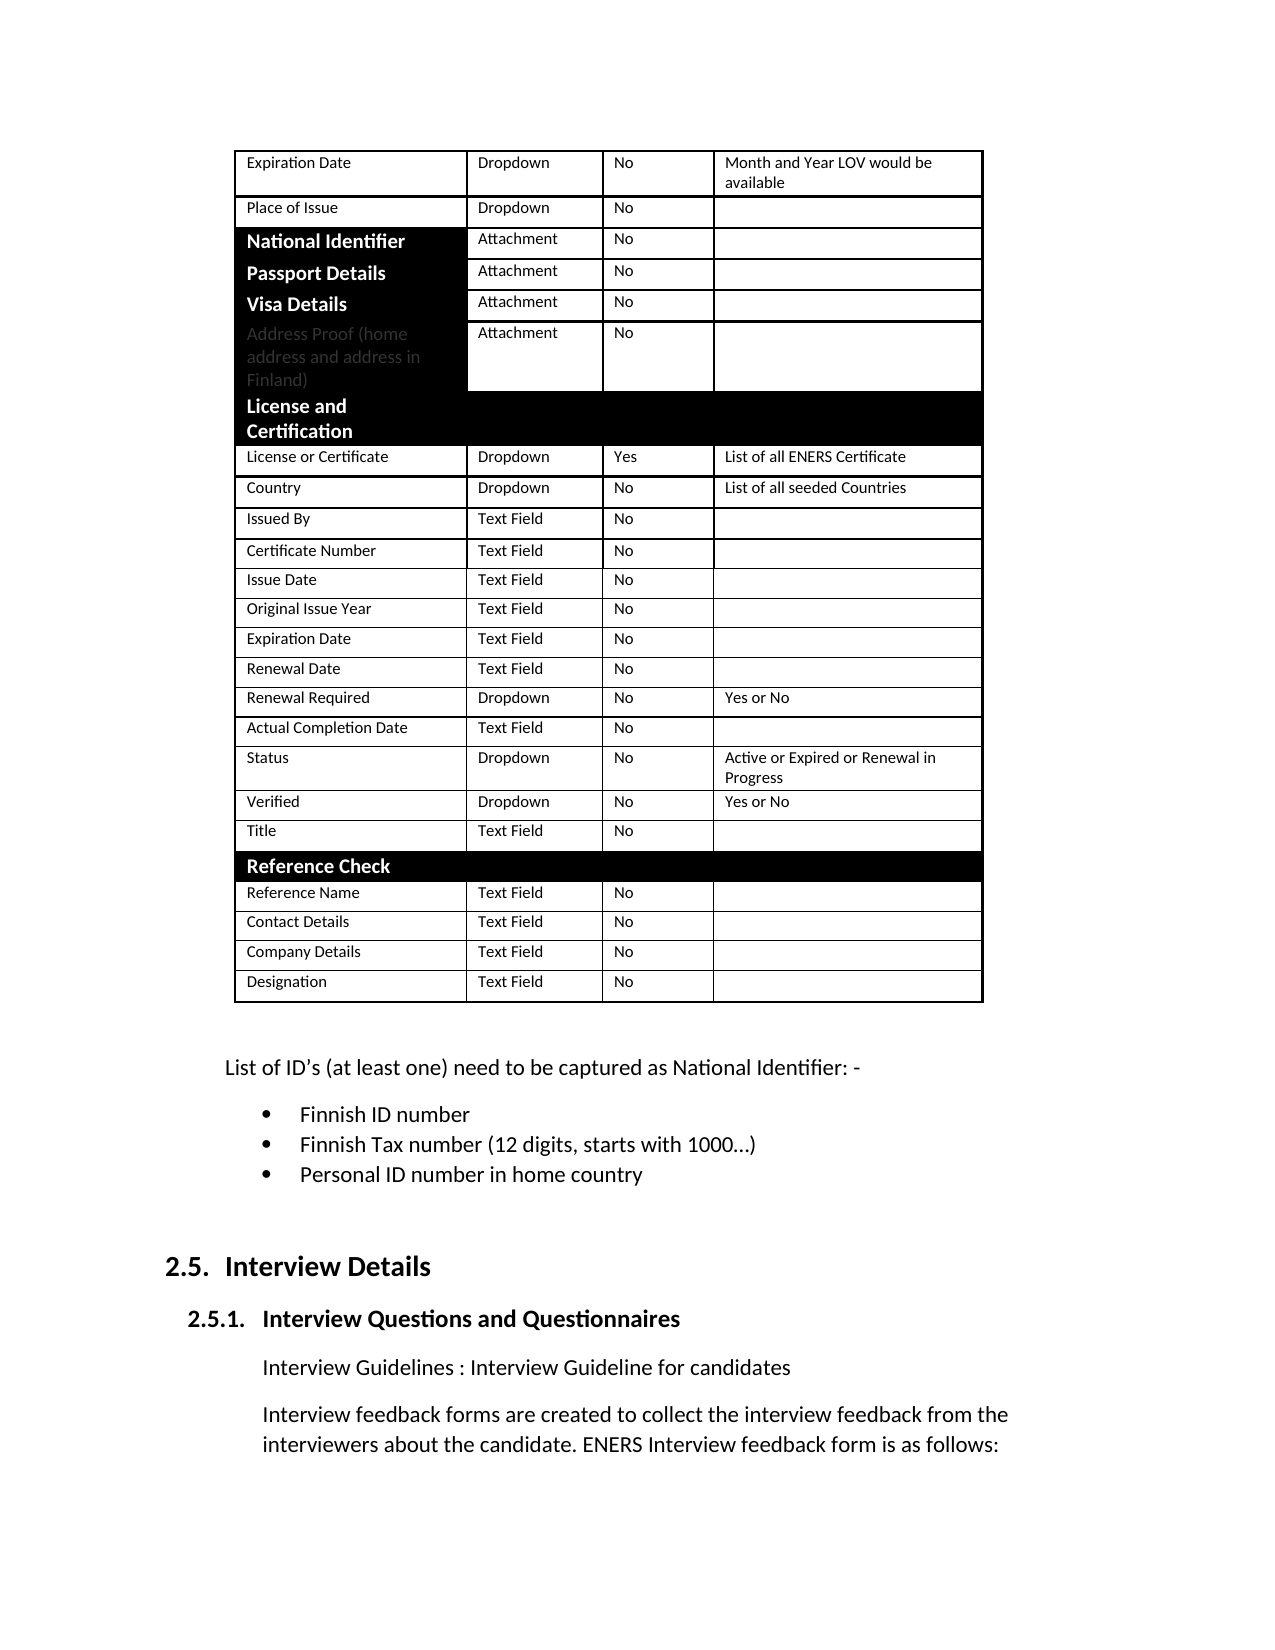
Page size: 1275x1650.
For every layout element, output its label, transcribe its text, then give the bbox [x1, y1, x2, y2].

subtitle Interview Details [165, 1248, 1125, 1284]
table_cell [714, 658, 981, 687]
table_cell [714, 821, 981, 851]
table_cell License and Certification [236, 393, 466, 444]
table_cell License or Certificate [236, 446, 466, 475]
table_cell Verified [236, 791, 466, 819]
table_cell [715, 540, 981, 568]
table_cell Attachment [468, 260, 602, 289]
table_cell Dropdown [468, 152, 602, 195]
table_cell Text Field [468, 540, 602, 568]
table_cell Contact Details [236, 912, 466, 940]
table_cell [604, 393, 713, 444]
table_cell Place of Issue [236, 198, 466, 227]
table_cell No [603, 718, 713, 746]
table_cell Certificate Number [236, 540, 466, 568]
table_cell Dropdown [467, 747, 602, 790]
table_cell Text Field [467, 941, 602, 970]
table_cell No [603, 971, 713, 1001]
table_cell Text Field [467, 821, 602, 851]
subtitle Interview Questions and Questionnaires [187, 1303, 1125, 1334]
table_cell Expiration Date [236, 152, 466, 195]
table_cell Yes or No [714, 791, 981, 819]
table_cell [714, 628, 981, 657]
table_cell No [603, 747, 713, 790]
table_cell [715, 198, 981, 227]
table_cell No [604, 260, 713, 289]
table_cell Renewal Date [236, 658, 466, 687]
table_cell No [603, 599, 713, 627]
table_cell Text Field [467, 569, 602, 598]
table_cell Issue Date [236, 569, 466, 598]
table_cell [714, 941, 981, 970]
table_cell [714, 882, 981, 911]
table_cell Visa Details [236, 291, 466, 320]
table_cell [714, 599, 981, 627]
table_cell No [603, 688, 713, 716]
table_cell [715, 152, 981, 195]
table_cell Text Field [467, 599, 602, 627]
table_cell No [604, 540, 713, 568]
table_cell Text Field [467, 912, 602, 940]
table_cell [715, 323, 981, 391]
table_cell Text Field [468, 509, 602, 538]
table_cell [468, 393, 602, 444]
table_cell Attachment [468, 229, 602, 258]
table_cell [715, 509, 981, 538]
text Interview feedback forms are created to collect the interview feedback from the interviewers about the candidate. ENERS Interview feedback form is as follows: [262, 1400, 1125, 1458]
table_cell [715, 853, 981, 881]
table_cell Company Details [236, 941, 466, 970]
table_cell Attachment [468, 323, 602, 391]
table_cell Yes or No [714, 688, 981, 716]
table_cell No [604, 509, 713, 538]
table_cell No [604, 291, 713, 320]
table_cell Country [236, 478, 466, 507]
table_cell Attachment [468, 291, 602, 320]
table_cell Text Field [467, 882, 602, 911]
table_cell [714, 971, 981, 1001]
table_cell Title [236, 821, 466, 851]
table_cell Text Field [467, 971, 602, 1001]
table_cell No [604, 198, 713, 227]
table_cell Text Field [467, 628, 602, 657]
table_cell No [604, 152, 713, 195]
table_cell Text Field [467, 658, 602, 687]
table_cell No [604, 229, 713, 258]
table_cell Issued By [236, 509, 466, 538]
table_cell Status [236, 747, 466, 790]
table_cell Dropdown [467, 688, 602, 716]
table_cell Reference Check [236, 853, 466, 881]
table_cell Text Field [467, 718, 602, 746]
table_cell [714, 912, 981, 940]
table_cell No [604, 478, 713, 507]
list Finnish ID number [262, 1100, 1125, 1128]
table_cell National Identifier [236, 229, 466, 258]
table_cell [715, 291, 981, 320]
table_cell [714, 569, 981, 598]
table_cell Actual Completion Date [236, 718, 466, 746]
table_cell List of all ENERS Certificate [715, 446, 981, 475]
table_cell Address Proof (home address and address in Finland) [236, 323, 466, 391]
table_cell Dropdown [468, 446, 602, 475]
table_cell No [603, 912, 713, 940]
table_cell No [603, 569, 713, 598]
table_cell Original Issue Year [236, 599, 466, 627]
table_cell No [603, 791, 713, 819]
table_cell Dropdown [468, 478, 602, 507]
table_cell List of all seeded Countries [715, 478, 981, 507]
table_cell [715, 229, 981, 258]
list Personal ID number in home country [262, 1160, 1125, 1188]
table_cell Reference Name [236, 882, 466, 911]
table_cell [715, 260, 981, 289]
table_cell [468, 853, 602, 881]
table_cell Passport Details [236, 260, 466, 289]
table_cell Designation [236, 971, 466, 1001]
table_cell No [604, 323, 713, 391]
table_cell [715, 393, 981, 444]
table_cell No [603, 821, 713, 851]
table_cell No [603, 628, 713, 657]
table_cell Yes [604, 446, 713, 475]
table_cell Expiration Date [236, 628, 466, 657]
table_cell [604, 853, 713, 881]
text List of ID’s (at least one) need to be captured as National Identifier: - [225, 1053, 1125, 1081]
table_cell Active or Expired or Renewal in Progress [714, 747, 981, 790]
table_cell No [603, 941, 713, 970]
table_cell Renewal Required [236, 688, 466, 716]
text Interview Guidelines : Interview Guideline for candidates [262, 1353, 1125, 1381]
table_cell No [603, 882, 713, 911]
table_cell [714, 718, 981, 746]
list Finnish Tax number (12 digits, starts with 1000…) [262, 1130, 1125, 1158]
table_cell Dropdown [468, 198, 602, 227]
table_cell No [603, 658, 713, 687]
table_cell Dropdown [467, 791, 602, 819]
